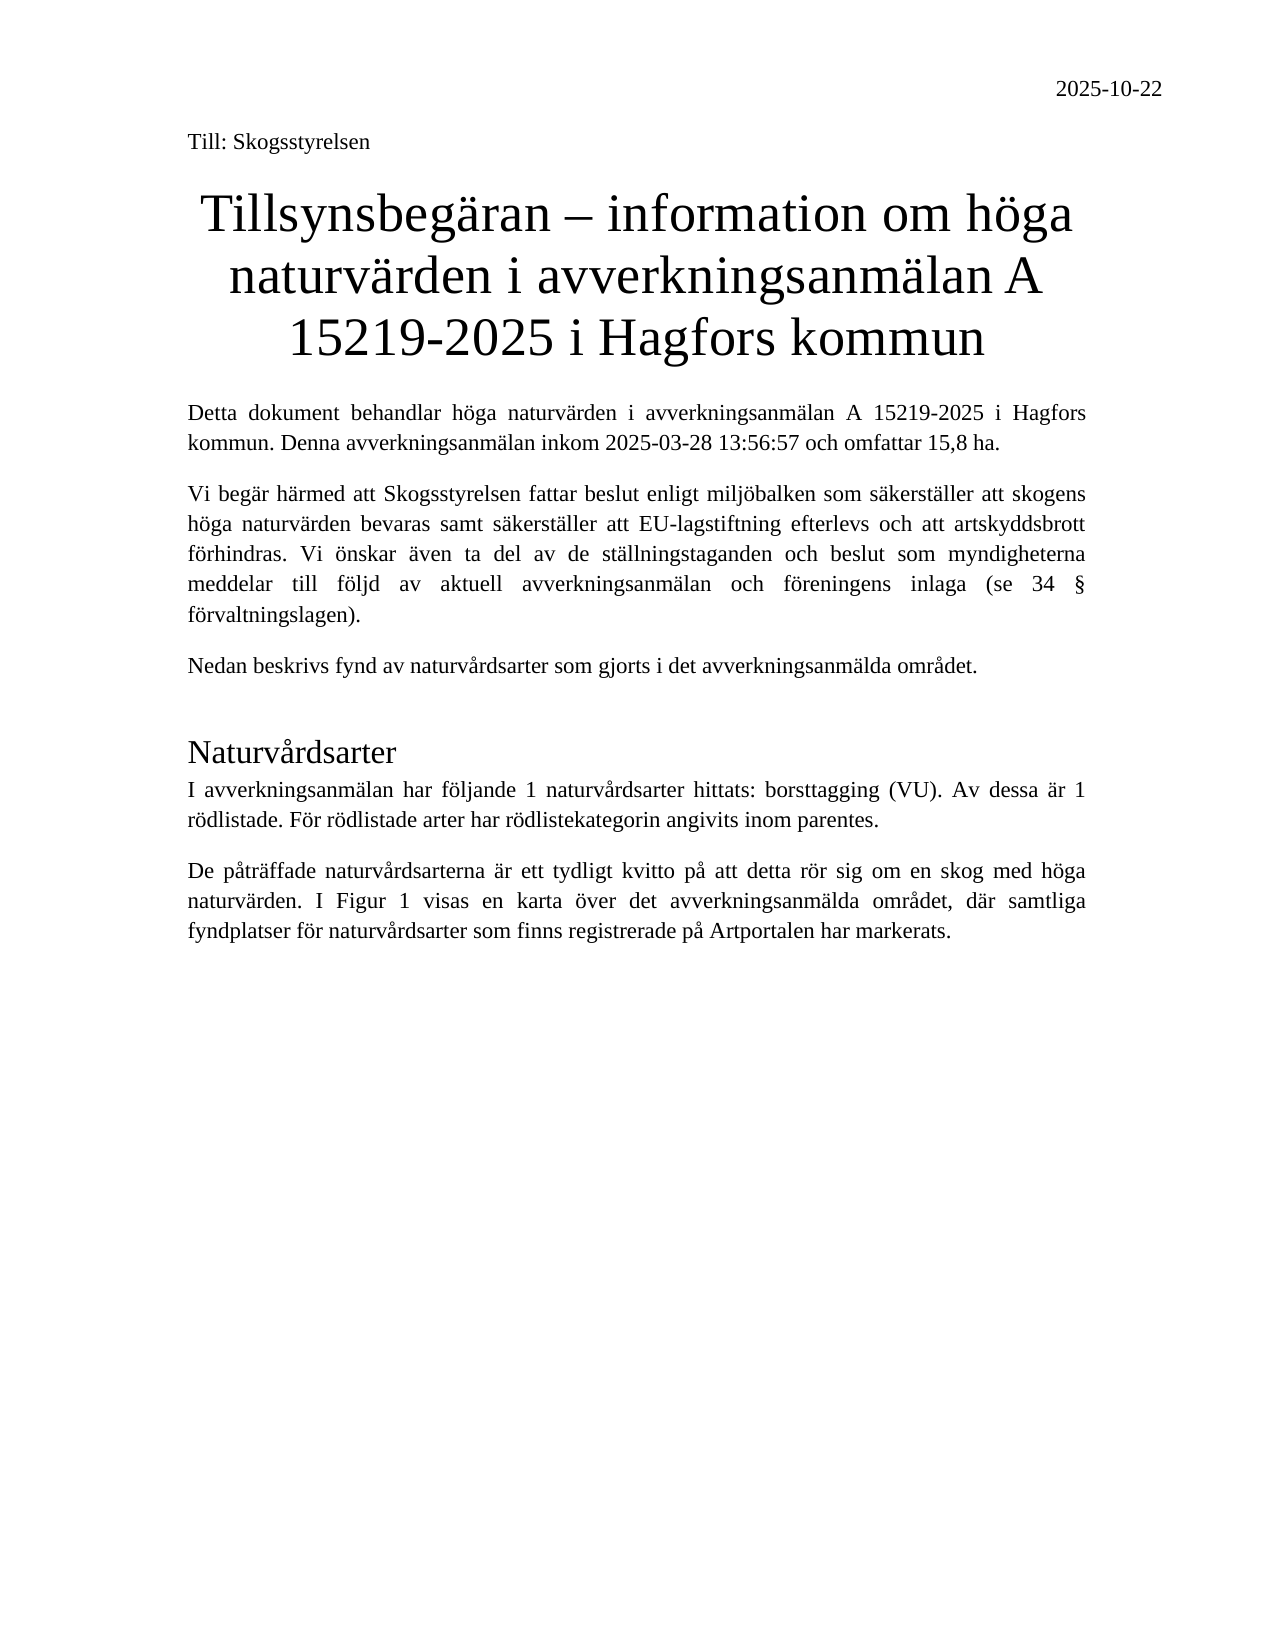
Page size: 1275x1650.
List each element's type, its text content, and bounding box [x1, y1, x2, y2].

text Vi begär härmed att Skogsstyrelsen fattar beslut enligt miljöbalken som säkerställer att skogens höga naturvärden bevaras samt säkerställer att EU-lagstiftning efterlevs och att artskyddsbrott förhindras. Vi önskar även ta del av de ställningstaganden och beslut som myndigheterna meddelar till följd av aktuell avverkningsanmälan och föreningens inlaga (se 34 § förvaltningslagen). [187, 480, 1087, 627]
text Detta dokument behandlar höga naturvärden i avverkningsanmälan A 15219-2025 i Hagfors kommun. Denna avverkningsanmälan inkom 2025-03-28 13:56:57 och omfattar 15,8 ha. [187, 398, 1087, 455]
text De påträffade naturvårdsarterna är ett tydligt kvitto på att detta rör sig om en skog med höga naturvärden. I Figur 1 visas en karta över det avverkningsanmälda området, där samtliga fyndplatser för naturvårdsarter som finns registrerade på Artportalen har markerats. [187, 857, 1087, 944]
text I avverkningsanmälan har följande 1 naturvårdsarter hittats: borsttagging (VU). Av dessa är 1 rödlistade. För rödlistade arter har rödlistekategorin angivits inom parentes. [187, 776, 1087, 832]
title Tillsynsbegäran – information om höga naturvärden i avverkningsanmälan A 15219-2025 i Hagfors kommun [187, 180, 1087, 367]
text Nedan beskrivs fynd av naturvårdsarter som gjorts i det avverkningsanmälda området. [187, 652, 1087, 678]
subtitle Naturvårdsarter [187, 732, 1087, 770]
